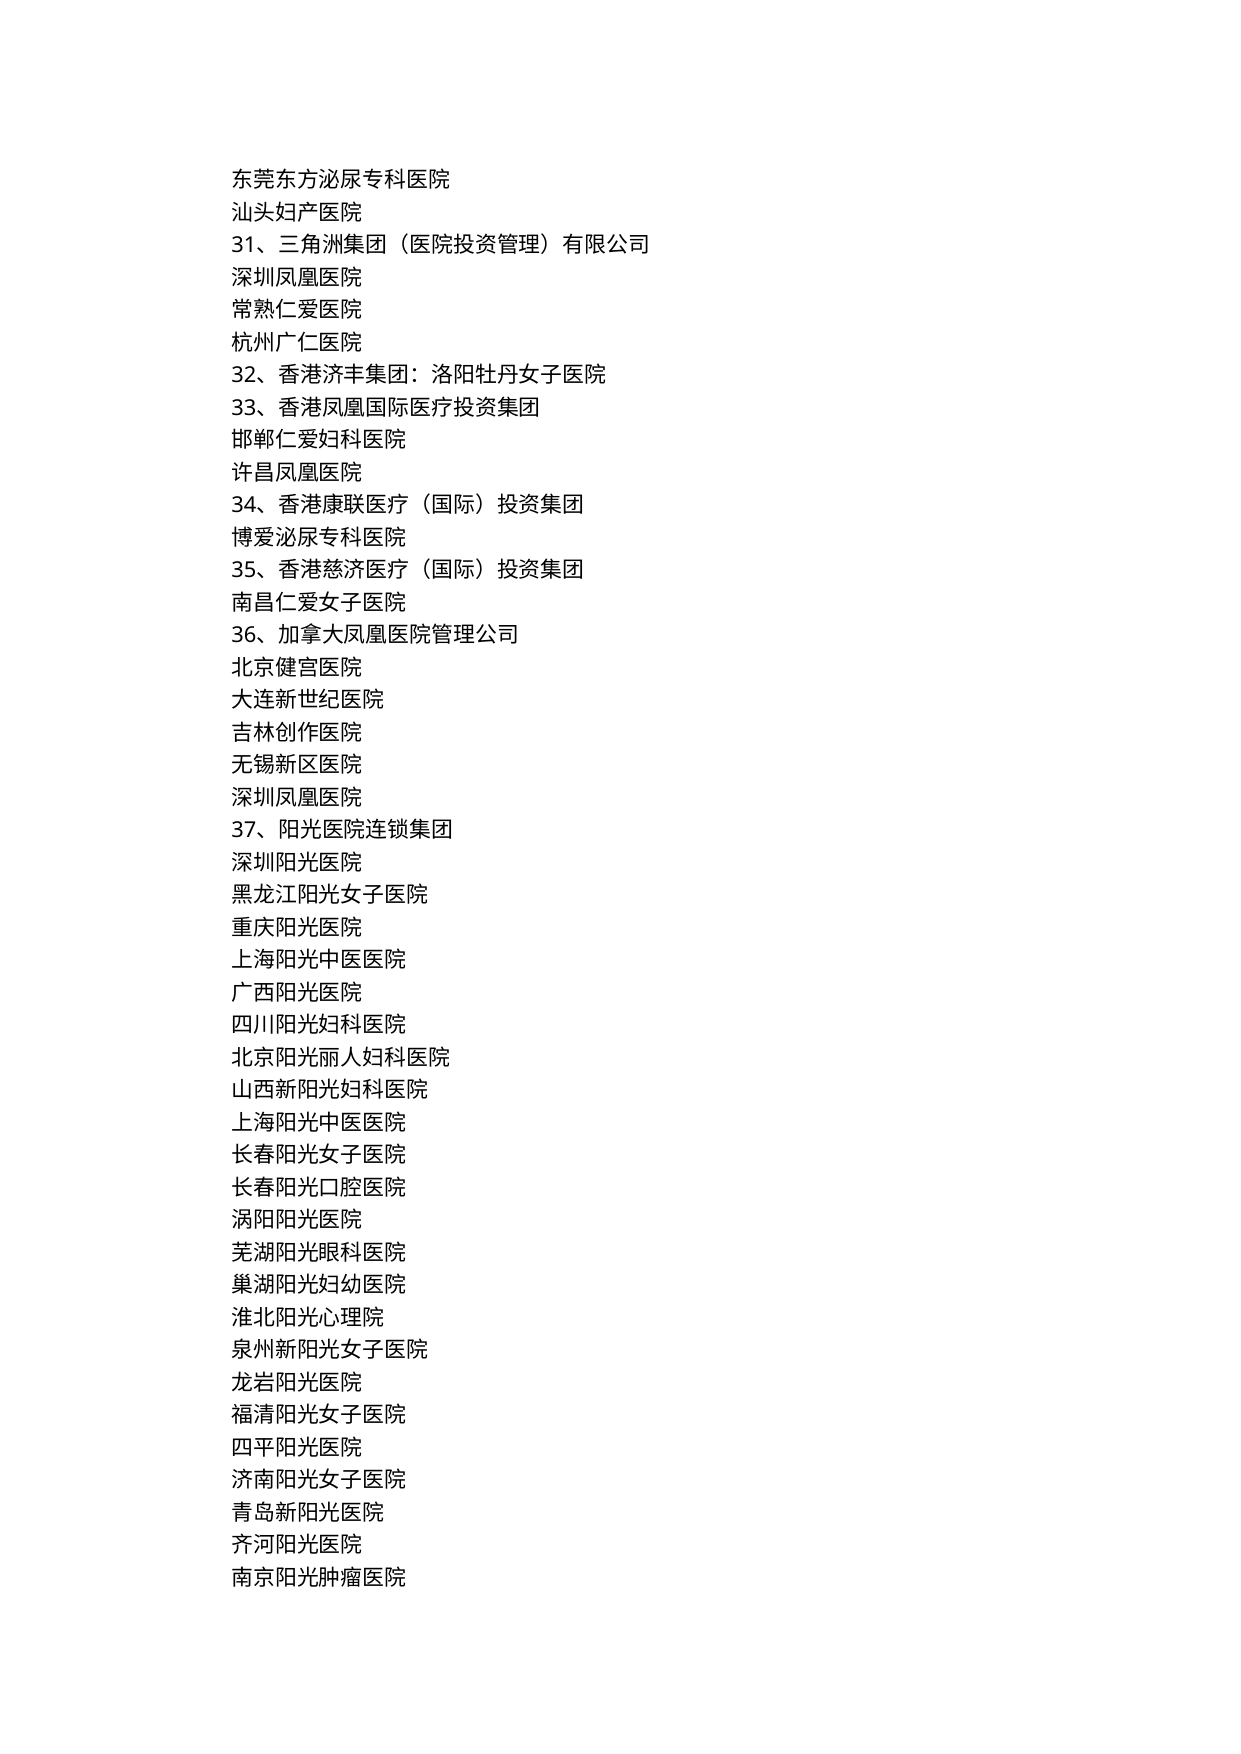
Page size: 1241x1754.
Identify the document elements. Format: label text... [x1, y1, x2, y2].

text 36、加拿大凤凰医院管理公司 [187, 617, 1053, 649]
text 淮北阳光心理院 [187, 1299, 1053, 1332]
text 杭州广仁医院 [187, 324, 1053, 357]
text 重庆阳光医院 [187, 909, 1053, 942]
text 34、香港康联医疗（国际）投资集团 [187, 487, 1053, 519]
text 31、三角洲集团（医院投资管理）有限公司 [187, 227, 1053, 259]
text 吉林创作医院 [187, 714, 1053, 747]
text 泉州新阳光女子医院 [187, 1332, 1053, 1364]
text 龙岩阳光医院 [187, 1364, 1053, 1397]
text 芜湖阳光眼科医院 [187, 1234, 1053, 1267]
text 汕头妇产医院 [187, 194, 1053, 227]
text 涡阳阳光医院 [187, 1202, 1053, 1234]
text 青岛新阳光医院 [187, 1494, 1053, 1527]
text 37、阳光医院连锁集团 [187, 812, 1053, 844]
text 山西新阳光妇科医院 [187, 1072, 1053, 1104]
text 长春阳光女子医院 [187, 1137, 1053, 1169]
text 32、香港济丰集团：洛阳牡丹女子医院 [187, 357, 1053, 389]
text 四平阳光医院 [187, 1429, 1053, 1462]
text 大连新世纪医院 [187, 682, 1053, 714]
text 广西阳光医院 [187, 974, 1053, 1007]
text 上海阳光中医医院 [187, 942, 1053, 974]
text 无锡新区医院 [187, 747, 1053, 779]
text 常熟仁爱医院 [187, 292, 1053, 324]
text 东莞东方泌尿专科医院 [187, 162, 1053, 194]
text 深圳凤凰医院 [187, 779, 1053, 812]
text 深圳凤凰医院 [187, 259, 1053, 292]
text 南昌仁爱女子医院 [187, 584, 1053, 617]
text 上海阳光中医医院 [187, 1104, 1053, 1137]
text 黑龙江阳光女子医院 [187, 877, 1053, 909]
text 深圳阳光医院 [187, 844, 1053, 877]
text 邯郸仁爱妇科医院 [187, 422, 1053, 454]
text 巢湖阳光妇幼医院 [187, 1267, 1053, 1299]
text 南京阳光肿瘤医院 [187, 1559, 1053, 1592]
text 许昌凤凰医院 [187, 454, 1053, 487]
text 济南阳光女子医院 [187, 1462, 1053, 1494]
text 长春阳光口腔医院 [187, 1169, 1053, 1202]
text 博爱泌尿专科医院 [187, 519, 1053, 552]
text 35、香港慈济医疗（国际）投资集团 [187, 552, 1053, 584]
text 北京阳光丽人妇科医院 [187, 1039, 1053, 1072]
text 福清阳光女子医院 [187, 1397, 1053, 1429]
text 四川阳光妇科医院 [187, 1007, 1053, 1039]
text 齐河阳光医院 [187, 1527, 1053, 1559]
text 北京健宫医院 [187, 649, 1053, 682]
text 33、香港凤凰国际医疗投资集团 [187, 389, 1053, 422]
